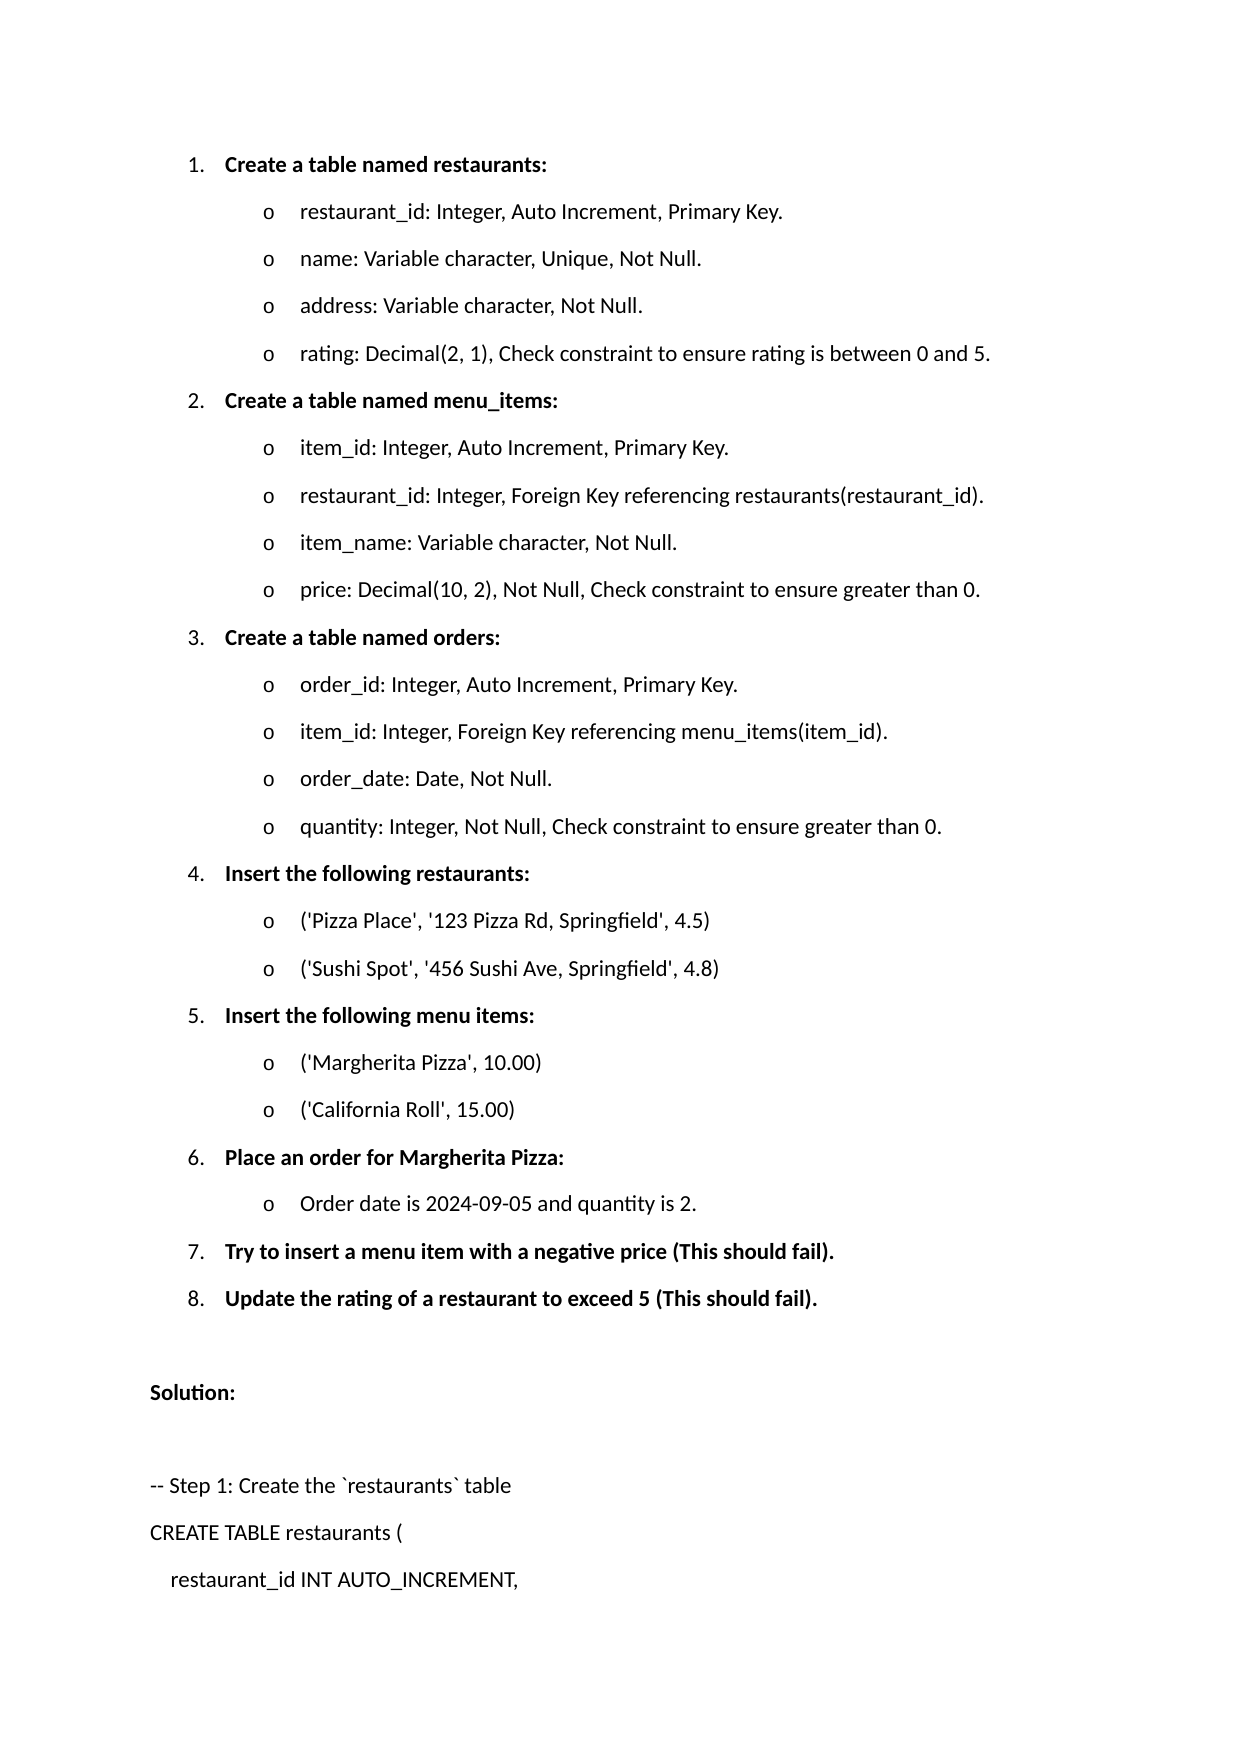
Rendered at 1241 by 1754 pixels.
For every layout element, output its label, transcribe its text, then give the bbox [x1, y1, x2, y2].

list price: Decimal(10, 2), Not Null, Check constraint to ensure greater than 0. [262, 576, 1090, 604]
list Place an order for Margherita Pizza: [187, 1143, 1090, 1171]
list quantity: Integer, Not Null, Check constraint to ensure greater than 0. [262, 812, 1090, 841]
list item_id: Integer, Auto Increment, Primary Key. [262, 433, 1090, 462]
list address: Variable character, Not Null. [262, 292, 1090, 320]
list ('Pizza Place', '123 Pizza Rd, Springfield', 4.5) [262, 906, 1090, 935]
list ('California Roll', 15.00) [262, 1095, 1090, 1124]
list Insert the following menu items: [187, 1001, 1090, 1029]
list Create a table named restaurants: [187, 150, 1090, 178]
text CREATE TABLE restaurants ( [150, 1518, 1090, 1546]
list name: Variable character, Unique, Not Null. [262, 244, 1090, 273]
list ('Sushi Spot', '456 Sushi Ave, Springfield', 4.8) [262, 954, 1090, 982]
list Update the rating of a restaurant to exceed 5 (This should fail). [187, 1284, 1090, 1312]
list Insert the following restaurants: [187, 859, 1090, 887]
list Order date is 2024-09-05 and quantity is 2. [262, 1189, 1090, 1218]
text restaurant_id INT AUTO_INCREMENT, [150, 1565, 1090, 1593]
text Solution: [150, 1378, 1090, 1406]
list order_id: Integer, Auto Increment, Primary Key. [262, 670, 1090, 698]
list order_date: Date, Not Null. [262, 764, 1090, 793]
list item_name: Variable character, Not Null. [262, 528, 1090, 557]
list item_id: Integer, Foreign Key referencing menu_items(item_id). [262, 717, 1090, 746]
list Try to insert a menu item with a negative price (This should fail). [187, 1237, 1090, 1265]
list restaurant_id: Integer, Foreign Key referencing restaurants(restaurant_id). [262, 481, 1090, 509]
list Create a table named menu_items: [187, 386, 1090, 414]
list Create a table named orders: [187, 623, 1090, 651]
list ('Margherita Pizza', 10.00) [262, 1048, 1090, 1076]
list rating: Decimal(2, 1), Check constraint to ensure rating is between 0 and 5. [262, 339, 1090, 368]
list restaurant_id: Integer, Auto Increment, Primary Key. [262, 197, 1090, 225]
text -- Step 1: Create the `restaurants` table [150, 1471, 1090, 1499]
